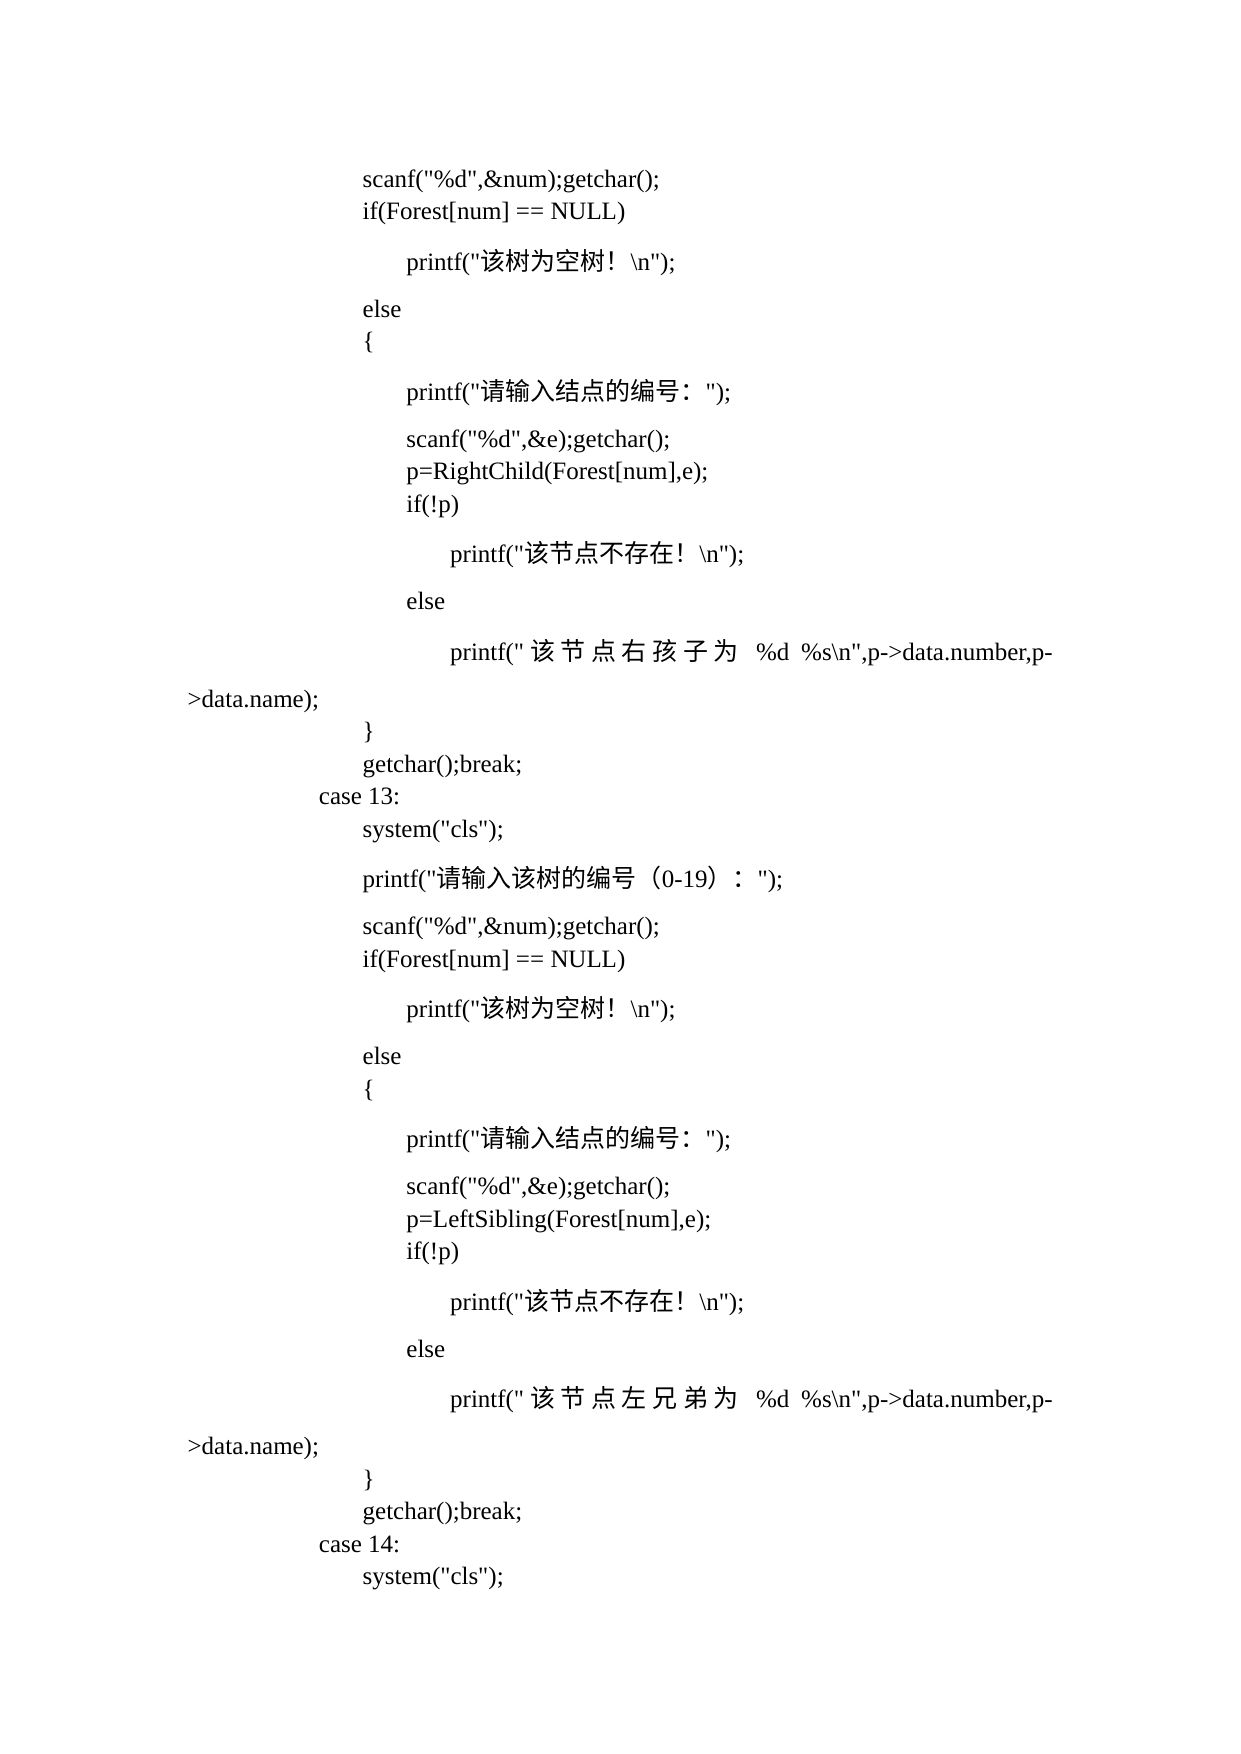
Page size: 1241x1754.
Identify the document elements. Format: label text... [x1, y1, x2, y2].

text case 14: [187, 1527, 1053, 1559]
text scanf("%d",&e);getchar(); [187, 422, 1053, 454]
text if(Forest[num] == NULL) [187, 942, 1053, 974]
text printf("该节点不存在！\n"); [187, 519, 1053, 584]
text getchar();break; [187, 747, 1053, 779]
text else [187, 292, 1053, 324]
text scanf("%d",&num);getchar(); [187, 909, 1053, 942]
text system("cls"); [187, 1559, 1053, 1592]
text else [187, 1332, 1053, 1364]
text printf("该树为空树！\n"); [187, 974, 1053, 1039]
text case 13: [187, 779, 1053, 812]
text { [187, 1072, 1053, 1104]
text printf("请输入结点的编号："); [187, 357, 1053, 422]
text } [187, 714, 1053, 747]
text printf("请输入结点的编号："); [187, 1104, 1053, 1169]
text if(!p) [187, 487, 1053, 519]
text { [187, 324, 1053, 357]
text else [187, 584, 1053, 617]
text printf("请输入该树的编号（0-19）："); [187, 844, 1053, 909]
text printf("该节点不存在！\n"); [187, 1267, 1053, 1332]
text getchar();break; [187, 1494, 1053, 1527]
text if(Forest[num] == NULL) [187, 194, 1053, 227]
text } [187, 1462, 1053, 1494]
text printf("该树为空树！\n"); [187, 227, 1053, 292]
text printf("该节点右孩子为 %d %s\n",p->data.number,p->data.name); [187, 617, 1053, 714]
text printf("该节点左兄弟为 %d %s\n",p->data.number,p->data.name); [187, 1364, 1053, 1462]
text if(!p) [187, 1234, 1053, 1267]
text system("cls"); [187, 812, 1053, 844]
text else [187, 1039, 1053, 1072]
text p=RightChild(Forest[num],e); [187, 454, 1053, 487]
text scanf("%d",&num);getchar(); [187, 162, 1053, 194]
text scanf("%d",&e);getchar(); [187, 1169, 1053, 1202]
text p=LeftSibling(Forest[num],e); [187, 1202, 1053, 1234]
